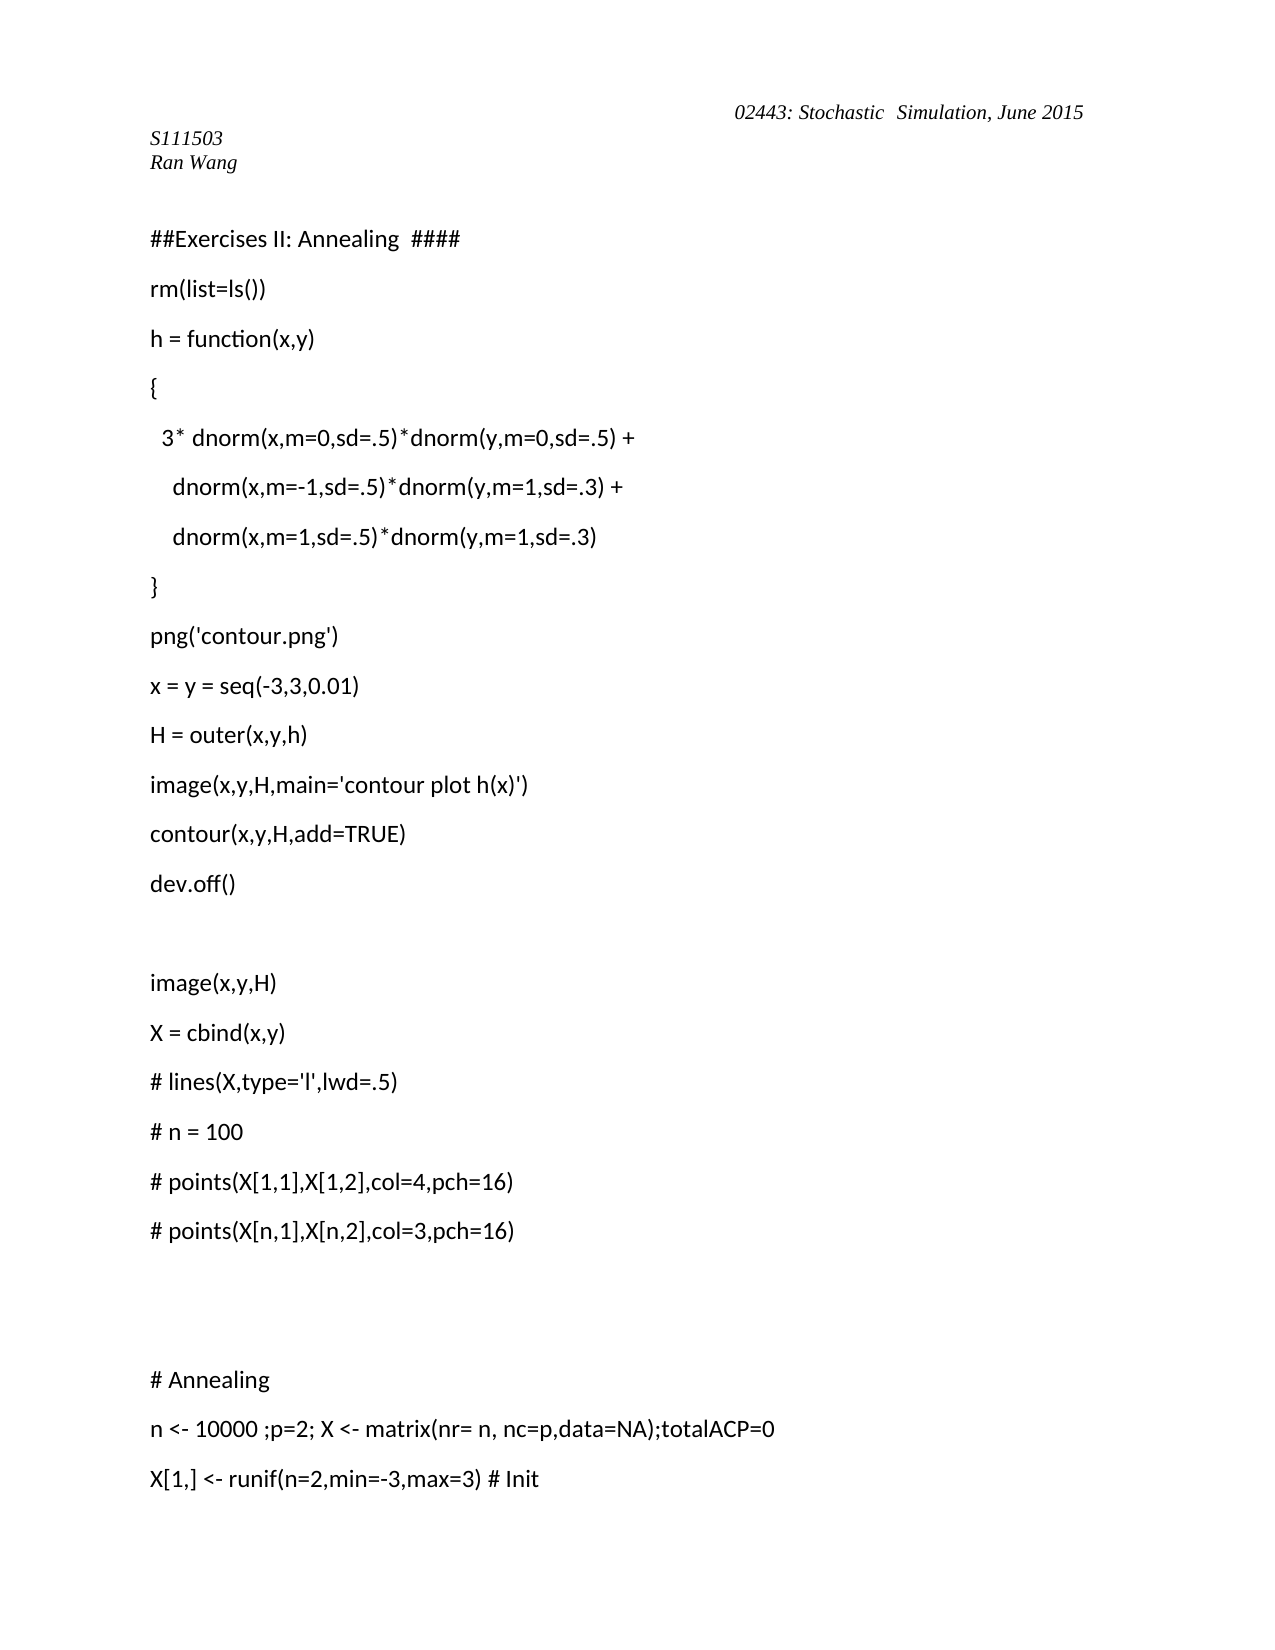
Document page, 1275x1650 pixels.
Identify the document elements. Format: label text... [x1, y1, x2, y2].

text image(x,y,H,main='contour plot h(x)') [150, 769, 1125, 799]
text x = y = seq(-3,3,0.01) [150, 670, 1125, 700]
text dev.off() [150, 868, 1125, 899]
text ##Exercises II: Annealing #### [150, 224, 1125, 254]
text rm(list=ls()) [150, 273, 1125, 304]
text X[1,] <- runif(n=2,min=-3,max=3) # Init [150, 1463, 1125, 1494]
text # Annealing [150, 1364, 1125, 1394]
text h = function(x,y) [150, 323, 1125, 353]
text contour(x,y,H,add=TRUE) [150, 819, 1125, 849]
text n <- 10000 ;p=2; X <- matrix(nr= n, nc=p,data=NA);totalACP=0 [150, 1414, 1125, 1444]
text # points(X[1,1],X[1,2],col=4,pch=16) [150, 1166, 1125, 1196]
text } [150, 571, 1125, 601]
text # points(X[n,1],X[n,2],col=3,pch=16) [150, 1215, 1125, 1246]
text png('contour.png') [150, 620, 1125, 651]
text { [150, 372, 1125, 403]
text X = cbind(x,y) [150, 1017, 1125, 1047]
text dnorm(x,m=-1,sd=.5)*dnorm(y,m=1,sd=.3) + [150, 472, 1125, 502]
text dnorm(x,m=1,sd=.5)*dnorm(y,m=1,sd=.3) [150, 521, 1125, 552]
text H = outer(x,y,h) [150, 719, 1125, 750]
text # lines(X,type='l',lwd=.5) [150, 1067, 1125, 1097]
text image(x,y,H) [150, 967, 1125, 998]
text # n = 100 [150, 1116, 1125, 1147]
text 3* dnorm(x,m=0,sd=.5)*dnorm(y,m=0,sd=.5) + [150, 422, 1125, 452]
